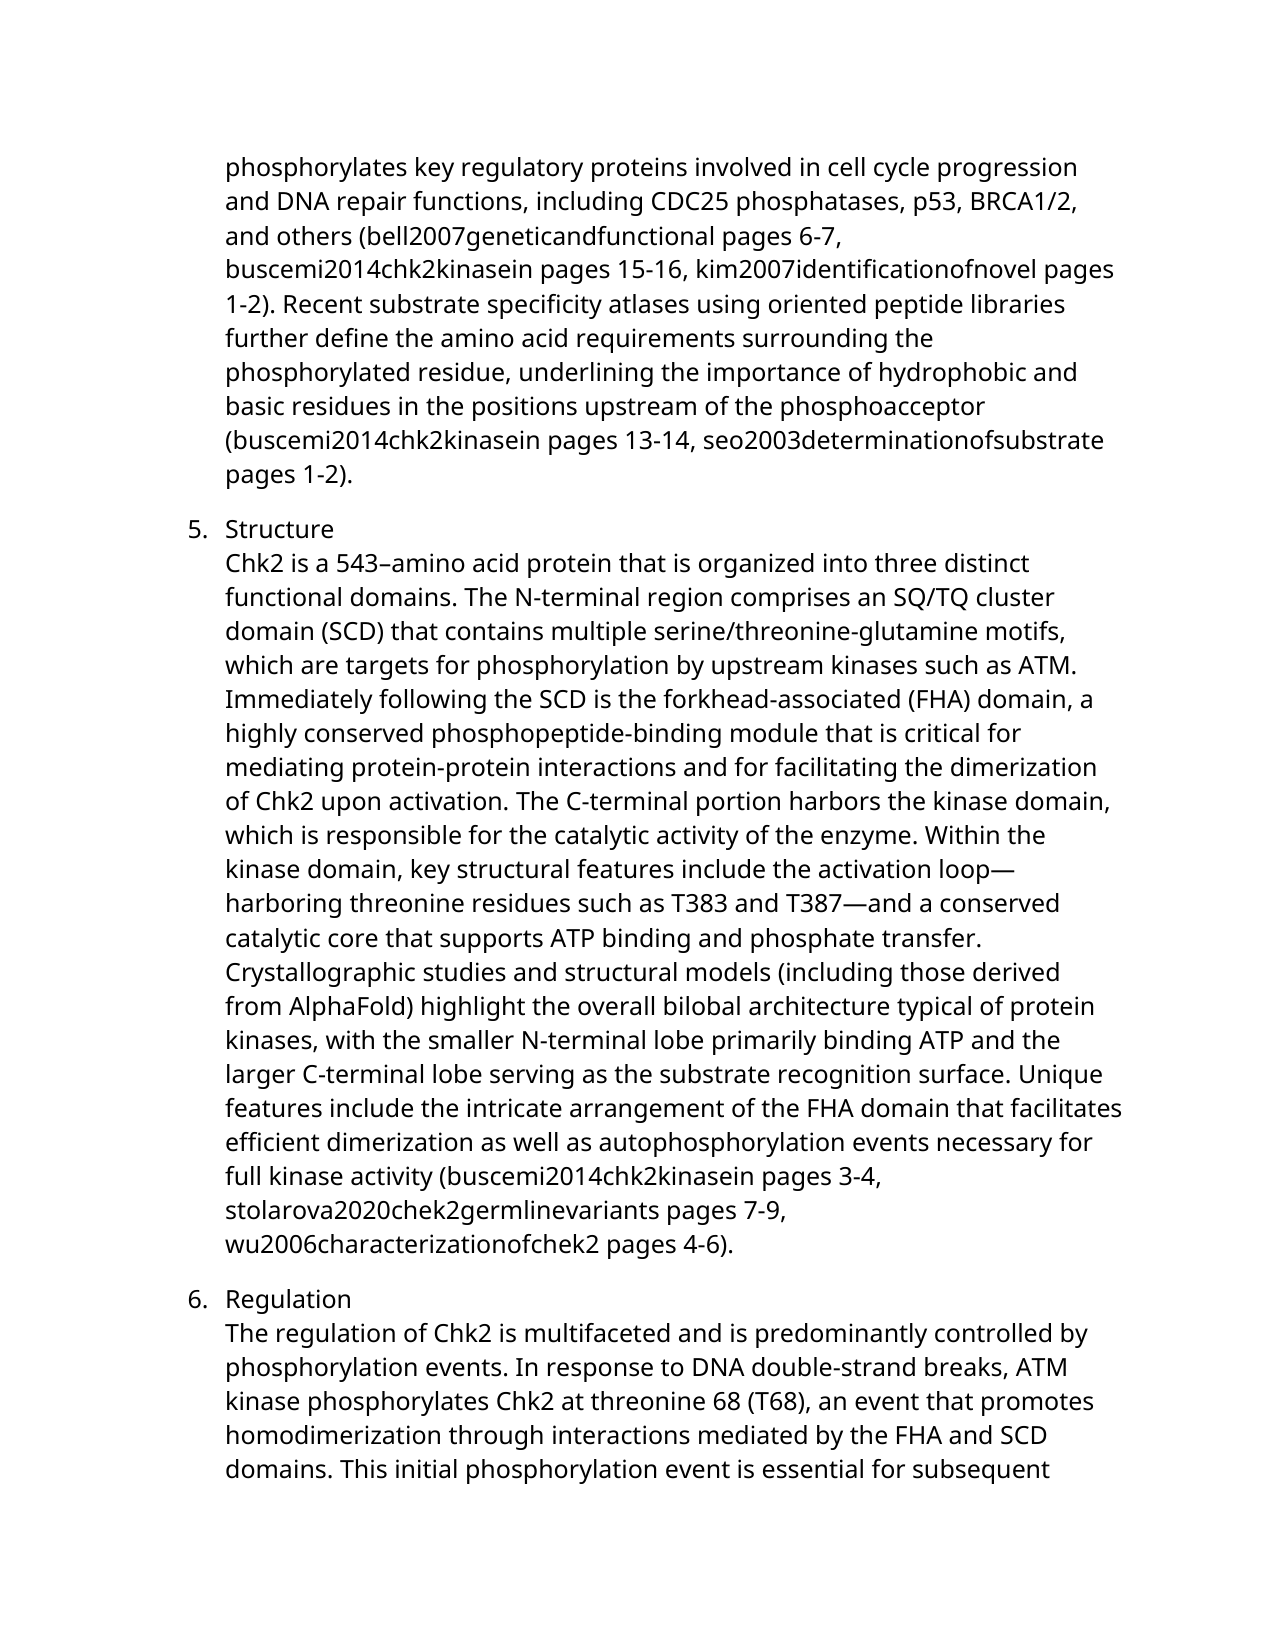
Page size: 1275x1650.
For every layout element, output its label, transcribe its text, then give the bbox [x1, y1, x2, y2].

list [187, 150, 1125, 491]
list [187, 1282, 1125, 1486]
list Structure Chk2 is a 543–amino acid protein that is organized into three distinct functional domains. The N-terminal region comprises an SQ/TQ cluster domain (SCD) that contains multiple serine/threonine-glutamine motifs, which are targets for phosphorylation by upstream kinases such as ATM. Immediately following the SCD is the forkhead-associated (FHA) domain, a highly conserved phosphopeptide-binding module that is critical for mediating protein-protein interactions and for facilitating the dimerization of Chk2 upon activation. The C-terminal portion harbors the kinase domain, which is responsible for the catalytic activity of the enzyme. Within the kinase domain, key structural features include the activation loop—harboring threonine residues such as T383 and T387—and a conserved catalytic core that supports ATP binding and phosphate transfer. Crystallographic studies and structural models (including those derived from AlphaFold) highlight the overall bilobal architecture typical of protein kinases, with the smaller N-terminal lobe primarily binding ATP and the larger C-terminal lobe serving as the substrate recognition surface. Unique features include the intricate arrangement of the FHA domain that facilitates efficient dimerization as well as autophosphorylation events necessary for full kinase activity (buscemi2014chk2kinasein pages 3-4, stolarova2020chek2germlinevariants pages 7-9, wu2006characterizationofchek2 pages 4-6). [187, 511, 1125, 1261]
